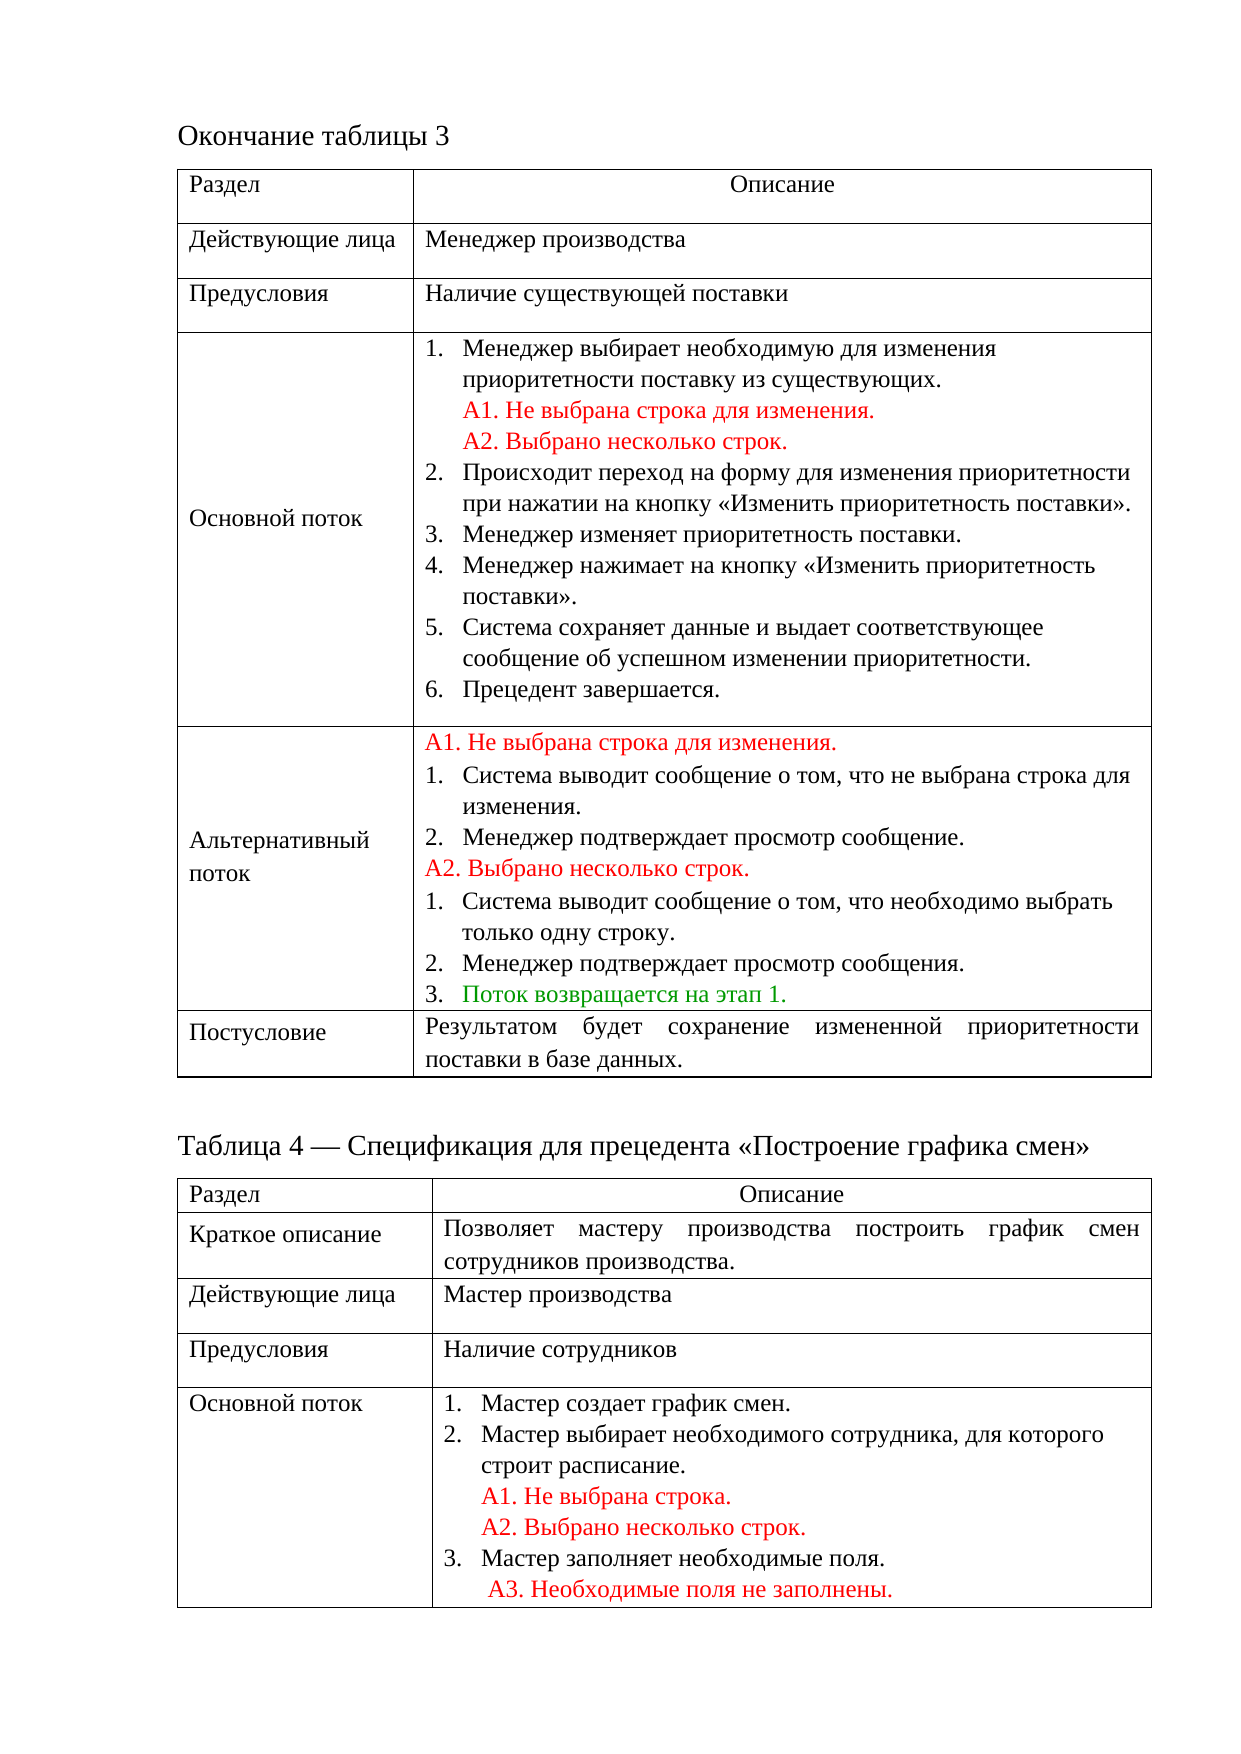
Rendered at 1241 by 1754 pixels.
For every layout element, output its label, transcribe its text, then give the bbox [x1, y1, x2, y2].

text Таблица 4 — Спецификация для прецедента «Построение графика смен» [177, 1128, 1152, 1161]
table_cell Менеджер выбирает необходимую для изменения приоритетности поставку из существующих. А1. Не выбрана строка для изменения. А2. Выбрано несколько строк. Происходит переход на форму для изменения приоритетности при нажатии на кнопку «Изменить приоритетность поставки». Менеджер изменяет приоритетность поставки. Менеджер нажимает на кнопку «Изменить приоритетность поставки». Система сохраняет данные и выдает соответствующее сообщение об успешном изменении приоритетности. Прецедент завершается. [414, 333, 1151, 726]
table_cell Краткое описание [178, 1213, 432, 1278]
table_cell Предусловия [178, 1334, 432, 1387]
table_cell Действующие лица [178, 1279, 432, 1333]
text Окончание таблицы 3 [177, 118, 1152, 152]
table_cell Позволяет мастеру производства построить график смен сотрудников производства. [433, 1213, 1151, 1278]
table_cell Результатом будет сохранение измененной приоритетности поставки в базе данных. [414, 1011, 1151, 1076]
table_cell Действующие лица [178, 224, 413, 277]
table_header Описание [414, 170, 1151, 223]
table_header Описание [433, 1179, 1151, 1212]
table_cell Менеджер производства [414, 224, 1151, 277]
table_cell Наличие существующей поставки [414, 279, 1151, 332]
table_cell Мастер производства [433, 1279, 1151, 1333]
table_cell Основной поток [178, 1388, 432, 1607]
table_cell Основной поток [178, 333, 413, 726]
table_header Раздел [178, 1179, 432, 1212]
table_cell Предусловия [178, 279, 413, 332]
table_header Раздел [178, 170, 413, 223]
table_cell Мастер создает график смен. Мастер выбирает необходимого сотрудника, для которого строит расписание. А1. Не выбрана строка. А2. Выбрано несколько строк. Мастер заполняет необходимые поля. А3. Необходимые поля не заполнены. [433, 1388, 1151, 1607]
table_cell А1. Не выбрана строка для изменения. Система выводит сообщение о том, что не выбрана строка для изменения. Менеджер подтверждает просмотр сообщение. А2. Выбрано несколько строк. Система выводит сообщение о том, что необходимо выбрать только одну строку. Менеджер подтверждает просмотр сообщения. Поток возвращается на этап 1. [414, 727, 1151, 1010]
table_cell Постусловие [178, 1011, 413, 1076]
table_cell Наличие сотрудников [433, 1334, 1151, 1387]
table_cell Альтернативный поток [178, 727, 413, 1010]
